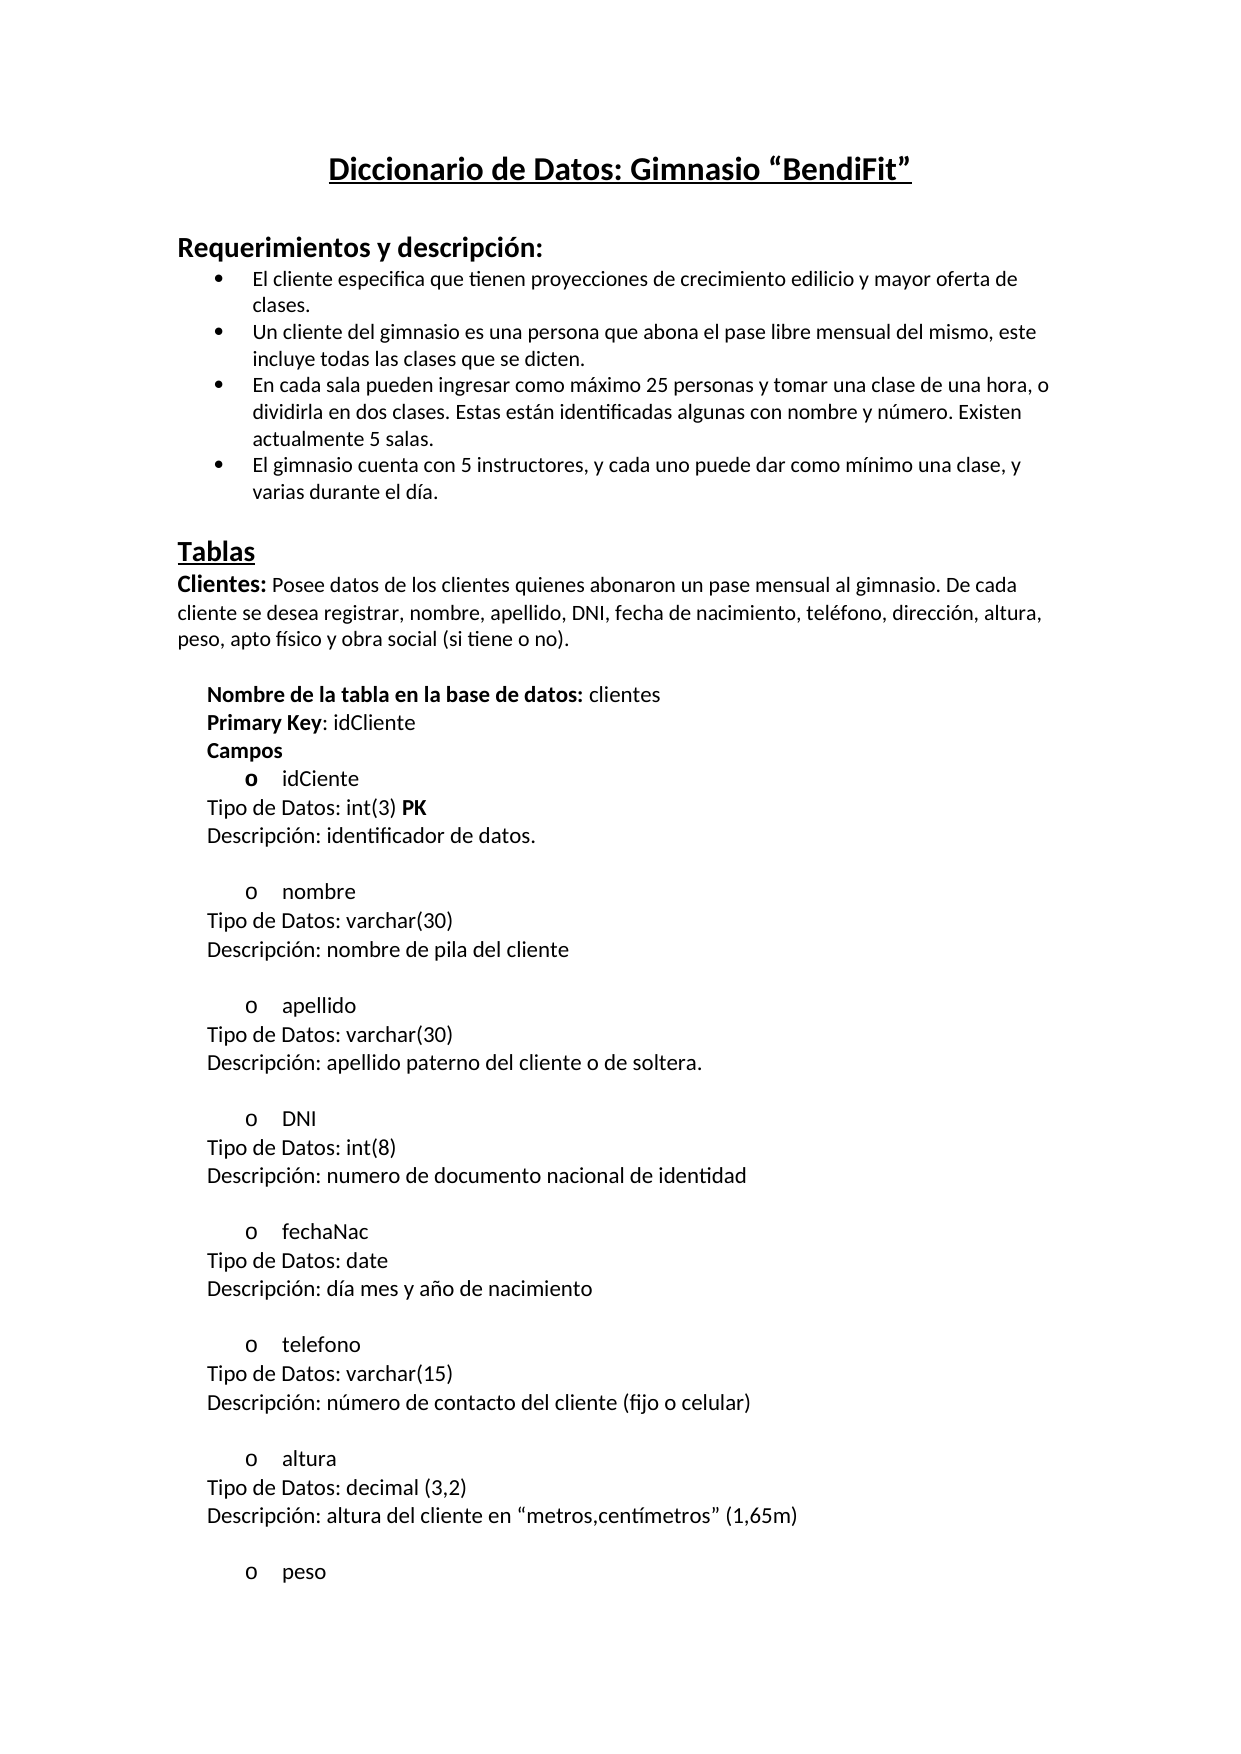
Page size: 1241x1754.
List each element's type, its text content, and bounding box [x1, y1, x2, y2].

text Descripción: identificador de datos. [177, 821, 1063, 849]
list El gimnasio cuenta con 5 instructores, y cada uno puede dar como mínimo una clase, y varias durante el día. [215, 451, 1063, 505]
text Tipo de Datos: varchar(30) [207, 1020, 1063, 1048]
list En cada sala pueden ingresar como máximo 25 personas y tomar una clase de una hora, o dividirla en dos clases. Estas están identificadas algunas con nombre y número. Existen actualmente 5 salas. [215, 371, 1063, 451]
text Tipo de Datos: decimal (3,2) [207, 1473, 1063, 1501]
list altura [244, 1444, 1063, 1473]
text Tipo de Datos: varchar(15) [207, 1359, 1063, 1388]
list telefono [244, 1330, 1063, 1359]
list idCiente [244, 764, 1063, 793]
text Tipo de Datos: varchar(30) [207, 907, 1063, 935]
text Primary Key: idCliente [207, 708, 1063, 736]
text Tablas [177, 533, 1063, 568]
text Tipo de Datos: int(8) [207, 1133, 1063, 1161]
list El cliente especifica que tienen proyecciones de crecimiento edilicio y mayor oferta de clases. [215, 265, 1063, 318]
list fechaNac [244, 1217, 1063, 1246]
text Descripción: nombre de pila del cliente [207, 935, 1063, 963]
list DNI [244, 1104, 1063, 1133]
text Tipo de Datos: date [207, 1246, 1063, 1274]
text Descripción: número de contacto del cliente (fijo o celular) [207, 1388, 1063, 1416]
list peso [244, 1557, 1063, 1586]
text Clientes: Posee datos de los clientes quienes abonaron un pase mensual al gimnasio. De cada cliente se desea registrar, nombre, apellido, DNI, fecha de nacimiento, teléfono, dirección, altura, peso, apto físico y obra social (si tiene o no). [177, 568, 1063, 652]
text Descripción: día mes y año de nacimiento [207, 1274, 1063, 1302]
text Tipo de Datos: int(3) PK [177, 793, 1063, 821]
text Descripción: apellido paterno del cliente o de soltera. [207, 1048, 1063, 1076]
list Un cliente del gimnasio es una persona que abona el pase libre mensual del mismo, este incluye todas las clases que se dicten. [215, 318, 1063, 371]
text Diccionario de Datos: Gimnasio “BendiFit” [177, 148, 1063, 188]
text Descripción: numero de documento nacional de identidad [207, 1161, 1063, 1189]
text Descripción: altura del cliente en “metros,centímetros” (1,65m) [207, 1501, 1063, 1529]
text Nombre de la tabla en la base de datos: clientes [207, 680, 1063, 708]
list nombre [244, 877, 1063, 907]
list apellido [244, 991, 1063, 1020]
text Requerimientos y descripción: [177, 229, 1063, 265]
text Campos [207, 736, 1063, 764]
